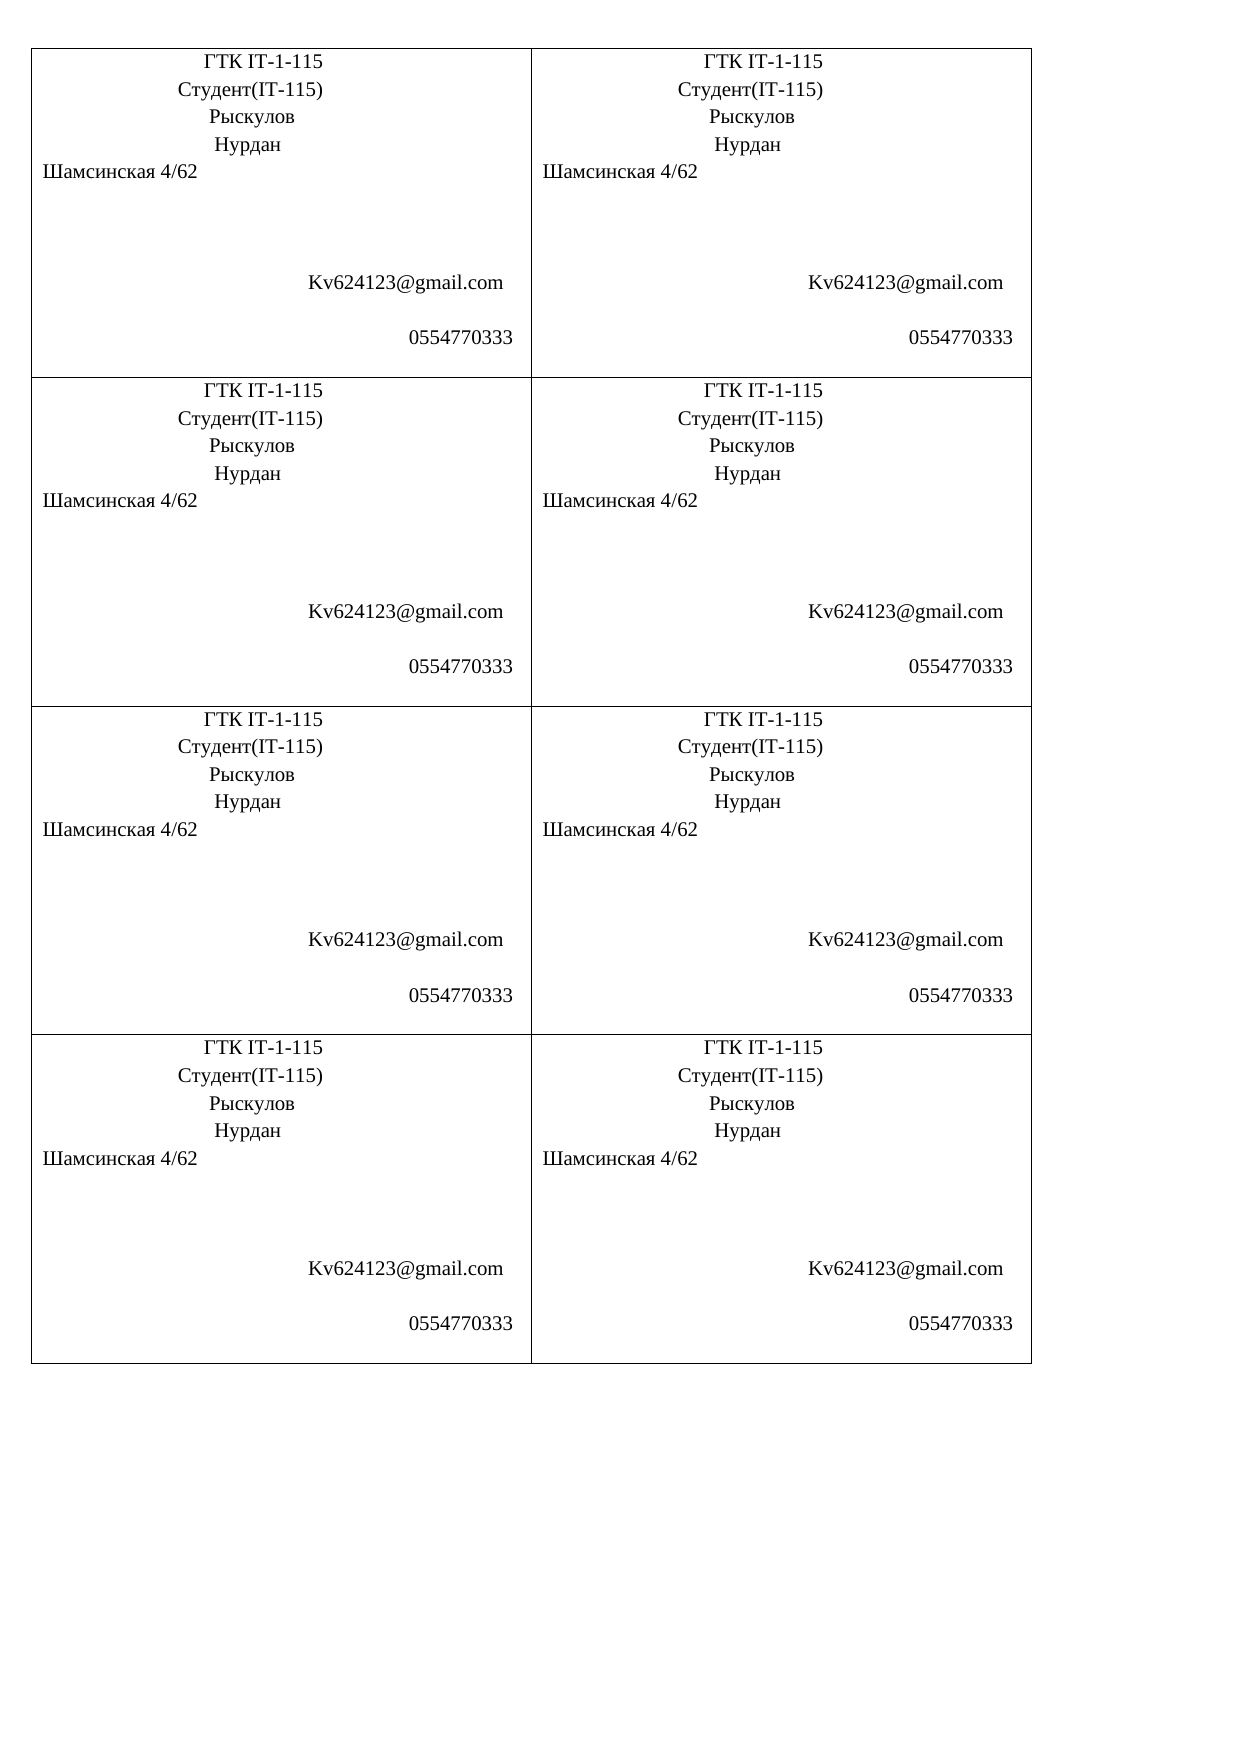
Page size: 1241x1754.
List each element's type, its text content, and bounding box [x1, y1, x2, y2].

table_cell ГТК IT-1-115 Студент(IT-115) Рыскулов Нурдан Шамсинская 4/62 Kv624123@gmail.com 0554770333 [532, 707, 1031, 1034]
table_header ГТК IT-1-115 Студент(IT-115) Рыскулов Нурдан Шамсинская 4/62 Kv624123@gmail.com 0554770333 [32, 49, 531, 377]
table_header ГТК IT-1-115 Студент(IT-115) Рыскулов Нурдан Шамсинская 4/62 Kv624123@gmail.com 0554770333 [532, 49, 1031, 377]
table_cell ГТК IT-1-115 Студент(IT-115) Рыскулов Нурдан Шамсинская 4/62 Kv624123@gmail.com 0554770333 [32, 378, 531, 706]
table_cell ГТК IT-1-115 Студент(IT-115) Рыскулов Нурдан Шамсинская 4/62 Kv624123@gmail.com 0554770333 [532, 378, 1031, 706]
table_cell ГТК IT-1-115 Студент(IT-115) Рыскулов Нурдан Шамсинская 4/62 Kv624123@gmail.com 0554770333 [32, 707, 531, 1034]
table_cell ГТК IT-1-115 Студент(IT-115) Рыскулов Нурдан Шамсинская 4/62 Kv624123@gmail.com 0554770333 [532, 1035, 1031, 1363]
table_cell ГТК IT-1-115 Студент(IT-115) Рыскулов Нурдан Шамсинская 4/62 Kv624123@gmail.com 0554770333 [32, 1035, 531, 1363]
